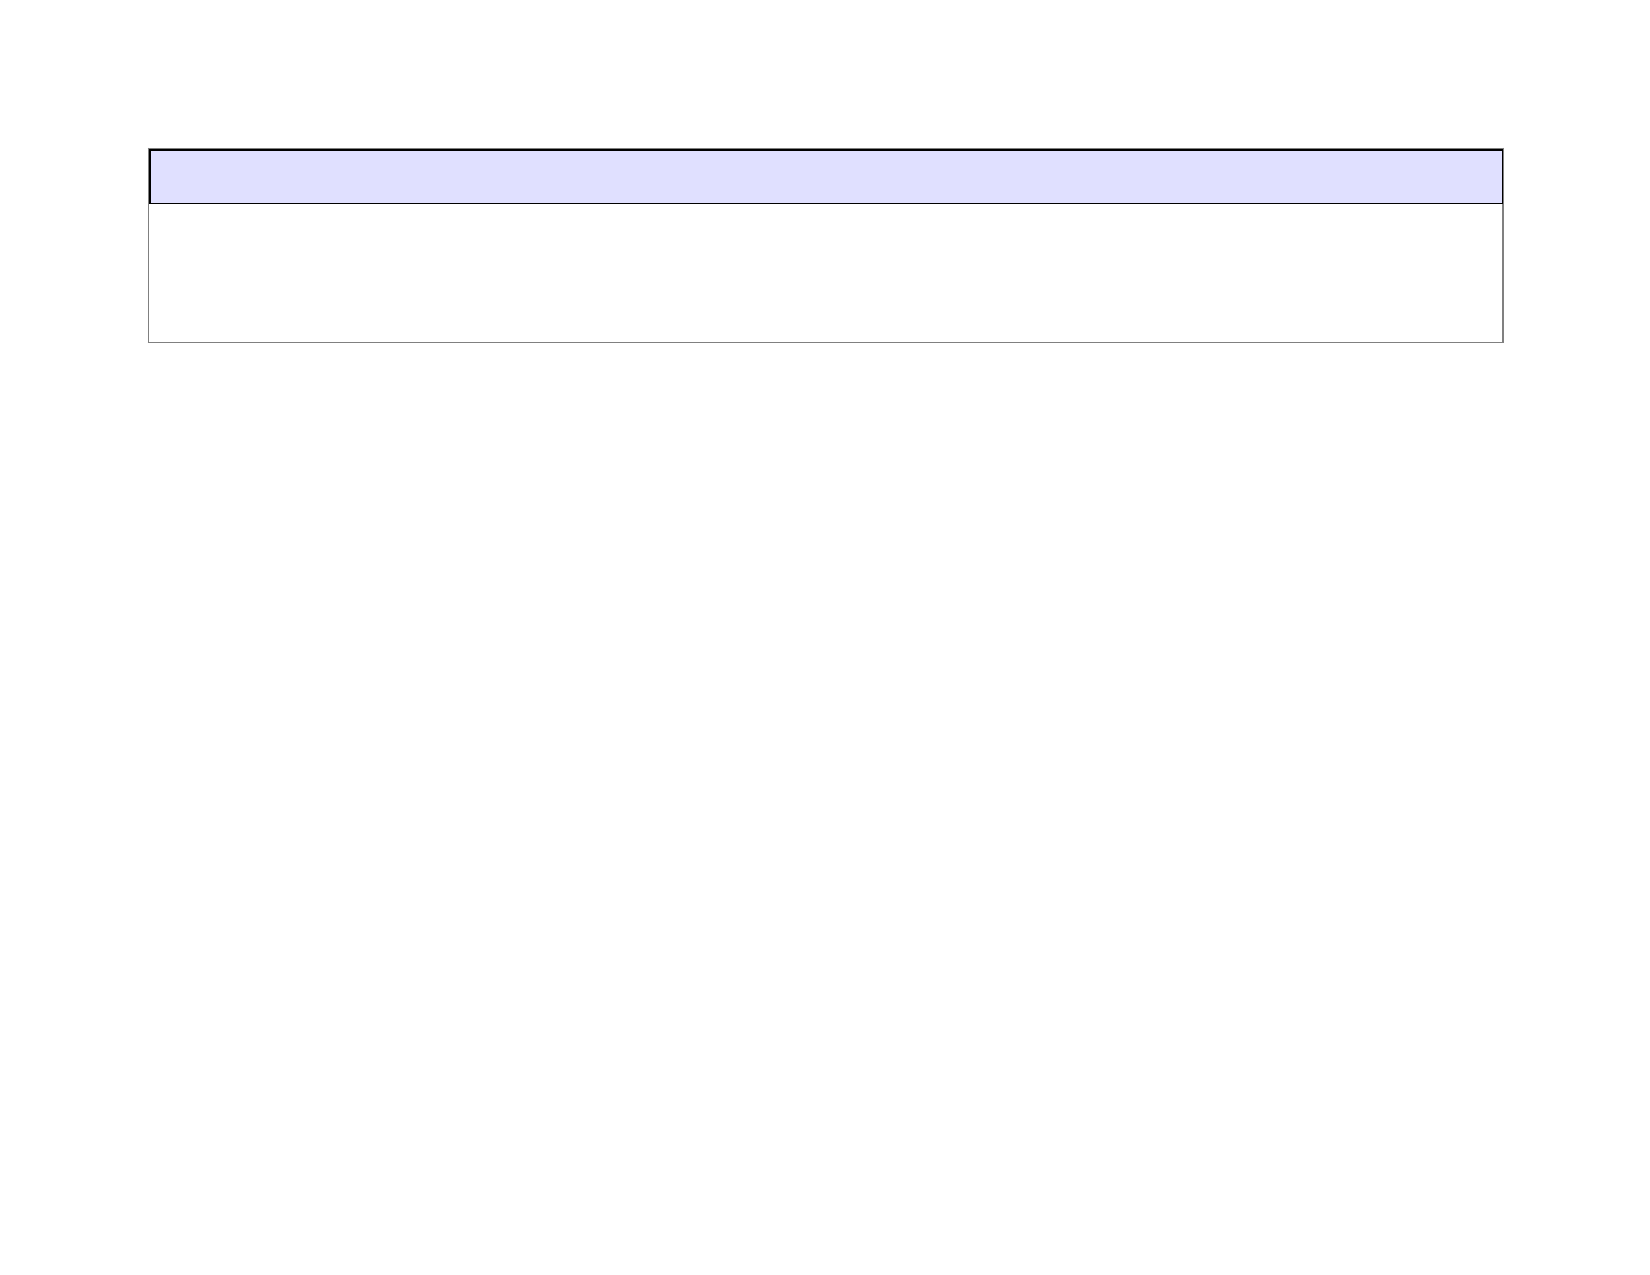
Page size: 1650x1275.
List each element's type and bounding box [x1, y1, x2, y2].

table_cell [149, 204, 1502, 342]
